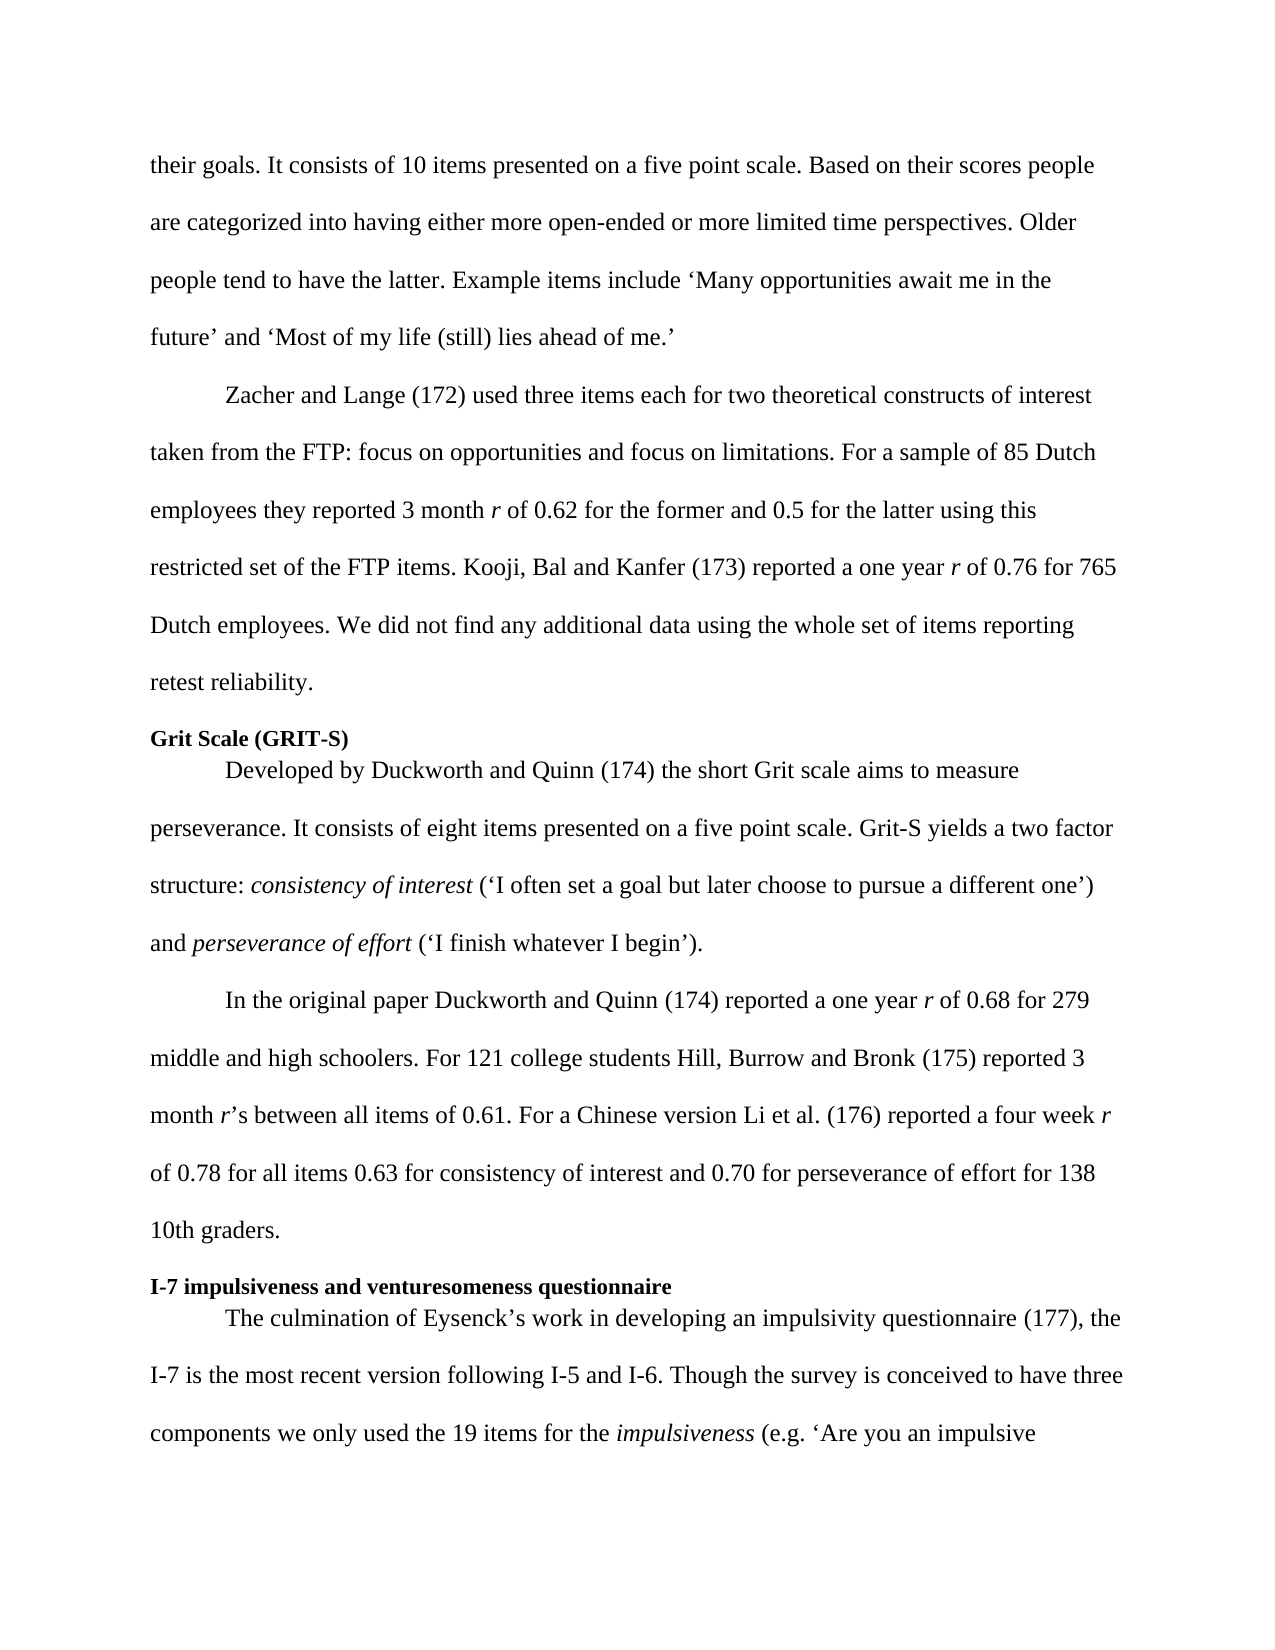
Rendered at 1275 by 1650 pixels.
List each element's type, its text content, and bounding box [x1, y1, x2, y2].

text I-7 impulsiveness and venturesomeness questionnaire [150, 1273, 1125, 1299]
text Zacher and Lange (172) used three items each for two theoretical constructs of interest taken from the FTP: focus on opportunities and focus on limitations. For a sample of 85 Dutch employees they reported 3 month r of 0.62 for the former and 0.5 for the latter using this restricted set of the FTP items. Kooji, Bal and Kanfer (173) reported a one year r of 0.76 for 765 Dutch employees. We did not find any additional data using the whole set of items reporting retest reliability. [150, 380, 1125, 696]
text Developed by Duckworth and Quinn (174) the short Grit scale aims to measure perseverance. It consists of eight items presented on a five point scale. Grit-S yields a two factor structure: consistency of interest (‘I often set a goal but later choose to pursue a different one’) and perseverance of effort (‘I finish whatever I begin’). [150, 755, 1125, 956]
text In the original paper Duckworth and Quinn (174) reported a one year r of 0.68 for 279 middle and high schoolers. For 121 college students Hill, Burrow and Bronk (175) reported 3 month r’s between all items of 0.61. For a Chinese version Li et al. (176) reported a four week r of 0.78 for all items 0.63 for consistency of interest and 0.70 for perseverance of effort for 138 10th graders. [150, 985, 1125, 1244]
text Grit Scale (GRIT-S) [150, 725, 1125, 751]
